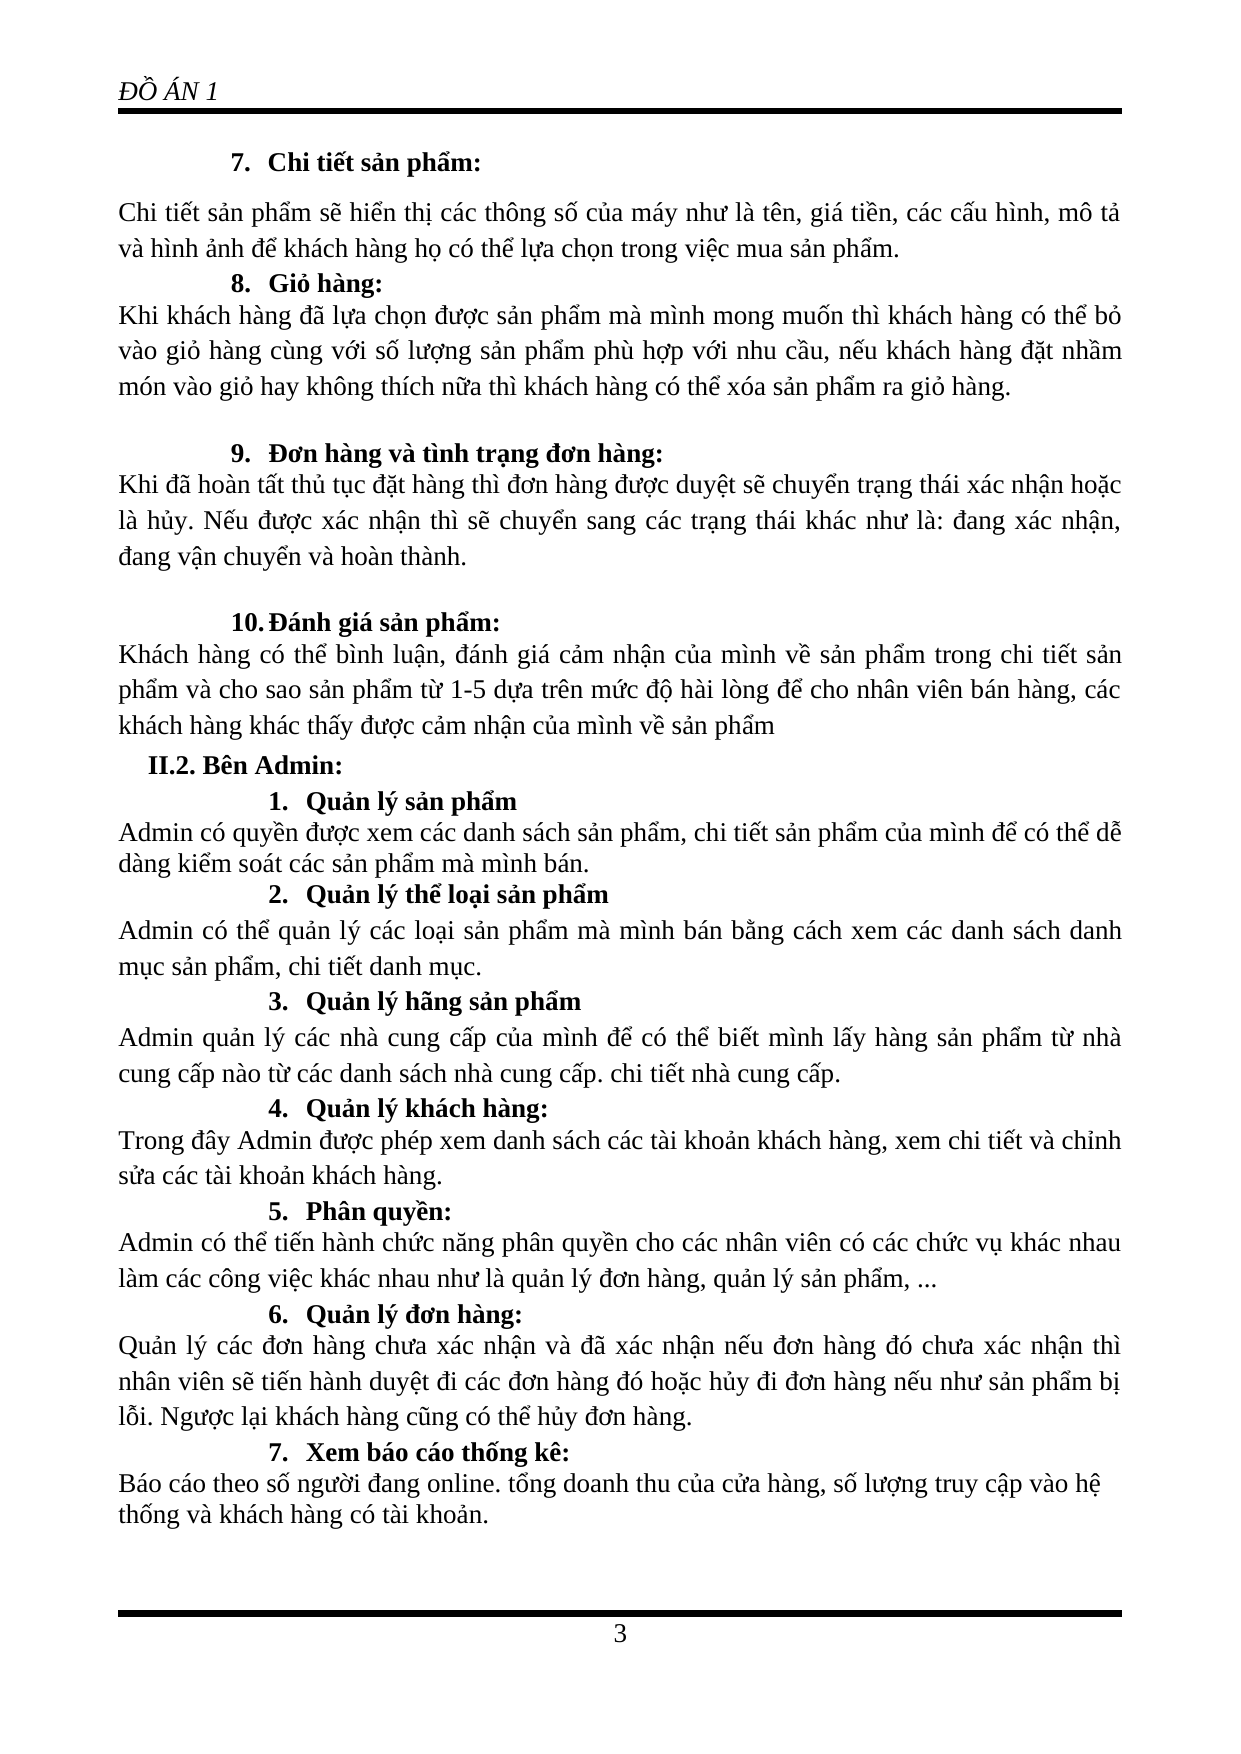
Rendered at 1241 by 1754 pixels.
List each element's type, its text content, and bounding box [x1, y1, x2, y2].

text Báo cáo theo số người đang online. tổng doanh thu của cửa hàng, số lượng truy cập vào hệ thống và khách hàng có tài khoản. [118, 1467, 1122, 1529]
list Giỏ hàng: [231, 268, 1122, 299]
text Admin quản lý các nhà cung cấp của mình để có thể biết mình lấy hàng sản phẩm từ nhà cung cấp nào từ các danh sách nhà cung cấp. chi tiết nhà cung cấp. [118, 1021, 1122, 1088]
text Khi đã hoàn tất thủ tục đặt hàng thì đơn hàng được duyệt sẽ chuyển trạng thái xác nhận hoặc là hủy. Nếu được xác nhận thì sẽ chuyển sang các trạng thái khác như là: đang xác nhận, đang vận chuyển và hoàn thành. [118, 468, 1122, 571]
text Chi tiết sản phẩm sẽ hiển thị các thông số của máy như là tên, giá tiền, các cấu hình, mô tả và hình ảnh để khách hàng họ có thể lựa chọn trong việc mua sản phẩm. [118, 196, 1122, 263]
list Quản lý hãng sản phẩm [268, 985, 1122, 1017]
list Quản lý thể loại sản phẩm [268, 878, 1122, 909]
text Khách hàng có thể bình luận, đánh giá cảm nhận của mình về sản phẩm trong chi tiết sản phẩm và cho sao sản phẩm từ 1-5 dựa trên mức độ hài lòng để cho nhân viên bán hàng, các khách hàng khác thấy được cảm nhận của mình về sản phẩm [118, 638, 1122, 740]
text Admin có quyền được xem các danh sách sản phẩm, chi tiết sản phẩm của mình để có thể dễ dàng kiểm soát các sản phẩm mà mình bán. [118, 816, 1122, 878]
list Quản lý sản phẩm [268, 785, 1122, 816]
list Chi tiết sản phẩm: [230, 146, 1064, 177]
text Admin có thể quản lý các loại sản phẩm mà mình bán bằng cách xem các danh sách danh mục sản phẩm, chi tiết danh mục. [118, 914, 1122, 981]
list Phân quyền: [268, 1195, 1122, 1226]
list Xem báo cáo thống kê: [268, 1436, 1122, 1467]
list Quản lý đơn hàng: [268, 1298, 1122, 1329]
list Đơn hàng và tình trạng đơn hàng: [231, 437, 1122, 468]
subtitle II.2. Bên Admin: [148, 749, 1122, 780]
text Khi khách hàng đã lựa chọn được sản phẩm mà mình mong muốn thì khách hàng có thể bỏ vào giỏ hàng cùng với số lượng sản phẩm phù hợp với nhu cầu, nếu khách hàng đặt nhầm món vào giỏ hay không thích nữa thì khách hàng có thể xóa sản phẩm ra giỏ hàng. [118, 299, 1122, 401]
list Đánh giá sản phẩm: [231, 607, 1122, 638]
list Quản lý khách hàng: [268, 1093, 1122, 1124]
text Trong đây Admin được phép xem danh sách các tài khoản khách hàng, xem chi tiết và chỉnh sửa các tài khoản khách hàng. [118, 1124, 1122, 1191]
text Admin có thể tiến hành chức năng phân quyền cho các nhân viên có các chức vụ khác nhau làm các công việc khác nhau như là quản lý đơn hàng, quản lý sản phẩm, ... [118, 1226, 1122, 1293]
text Quản lý các đơn hàng chưa xác nhận và đã xác nhận nếu đơn hàng đó chưa xác nhận thì nhân viên sẽ tiến hành duyệt đi các đơn hàng đó hoặc hủy đi đơn hàng nếu như sản phẩm bị lỗi. Ngược lại khách hàng cũng có thể hủy đơn hàng. [118, 1329, 1122, 1432]
